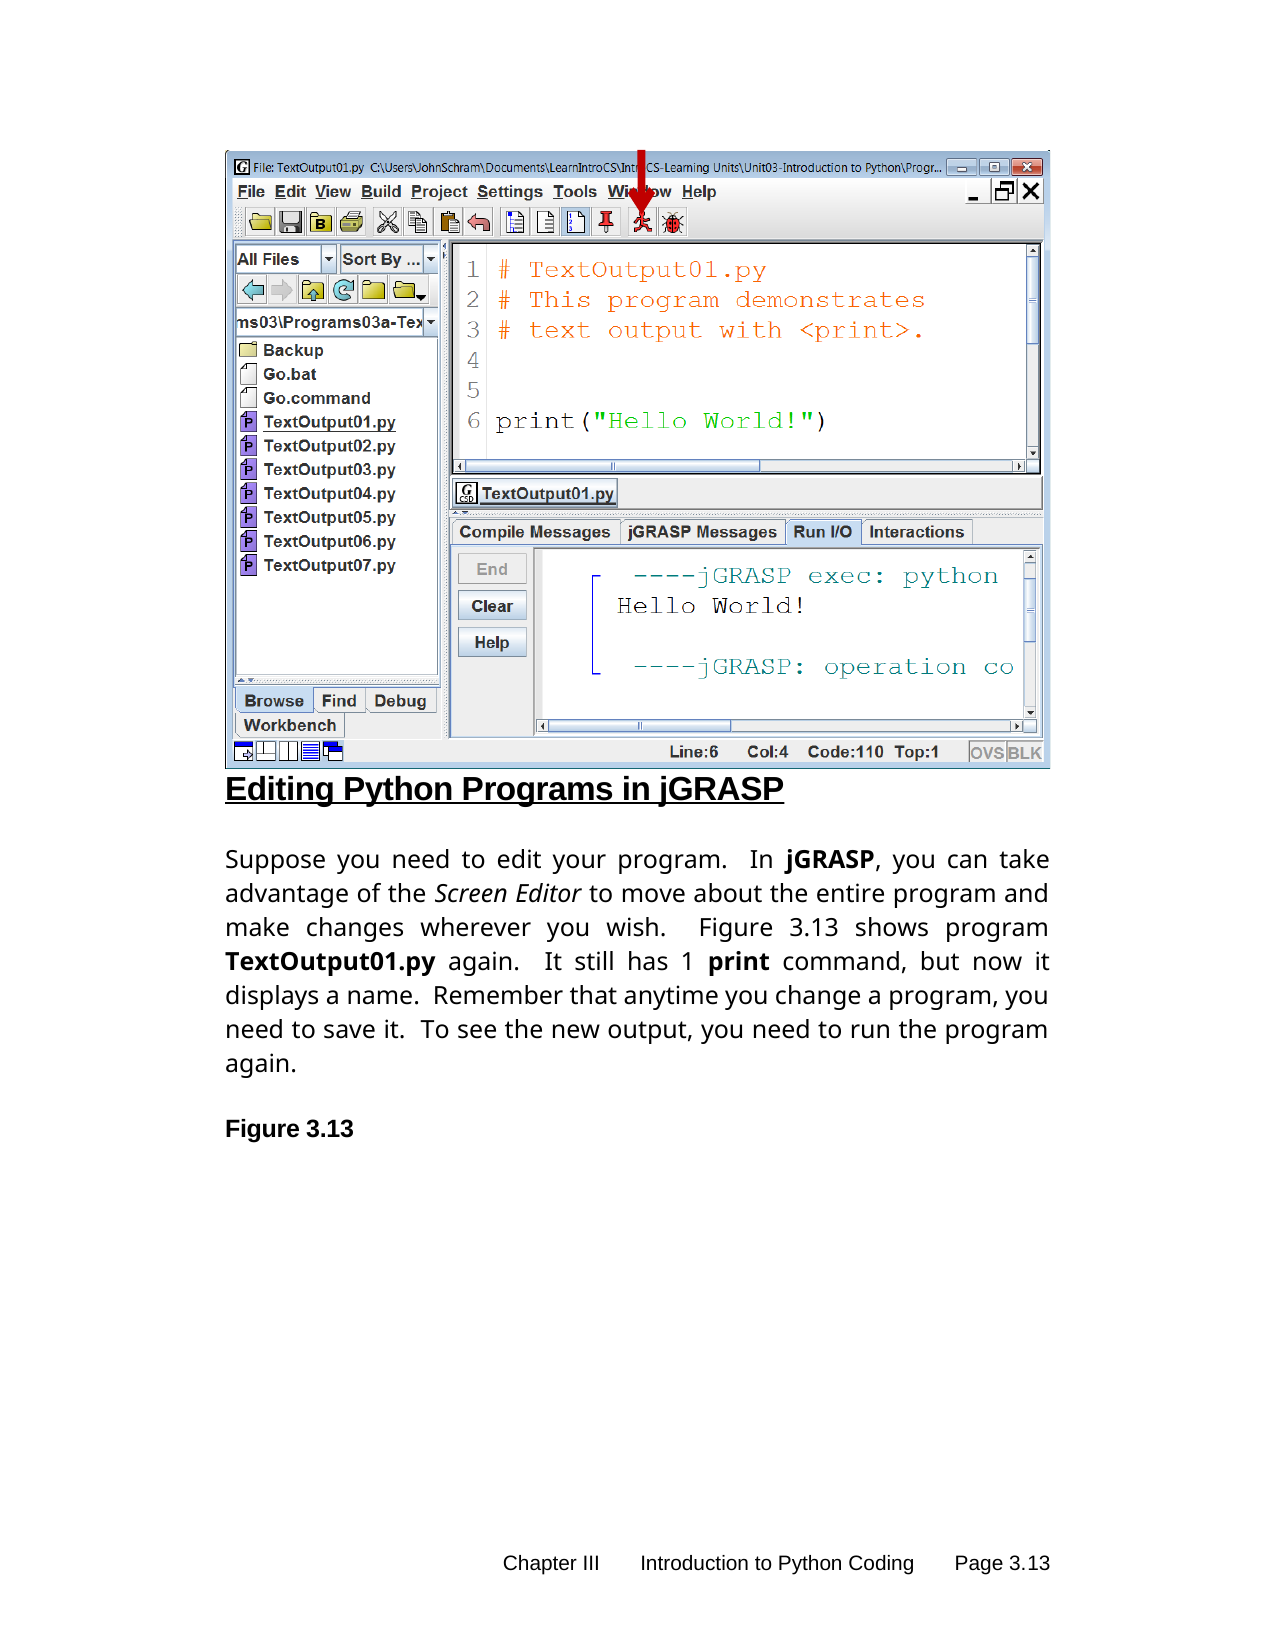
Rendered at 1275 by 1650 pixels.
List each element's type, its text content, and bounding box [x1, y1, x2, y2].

text Figure 3.13 [225, 1114, 1050, 1143]
text Editing Python Programs in jGRASP [225, 769, 1050, 807]
text Suppose you need to edit your program. In jGRASP, you can take advantage of the Screen Editor to move about the entire program and make changes wherever you wish. Figure 3.13 shows program TextOutput01.py again. It still has 1 print command, but now it displays a name. Remember that anytime you change a program, you need to save it. To see the new output, you need to run the program again. [225, 841, 1050, 1080]
picture [225, 150, 1050, 769]
